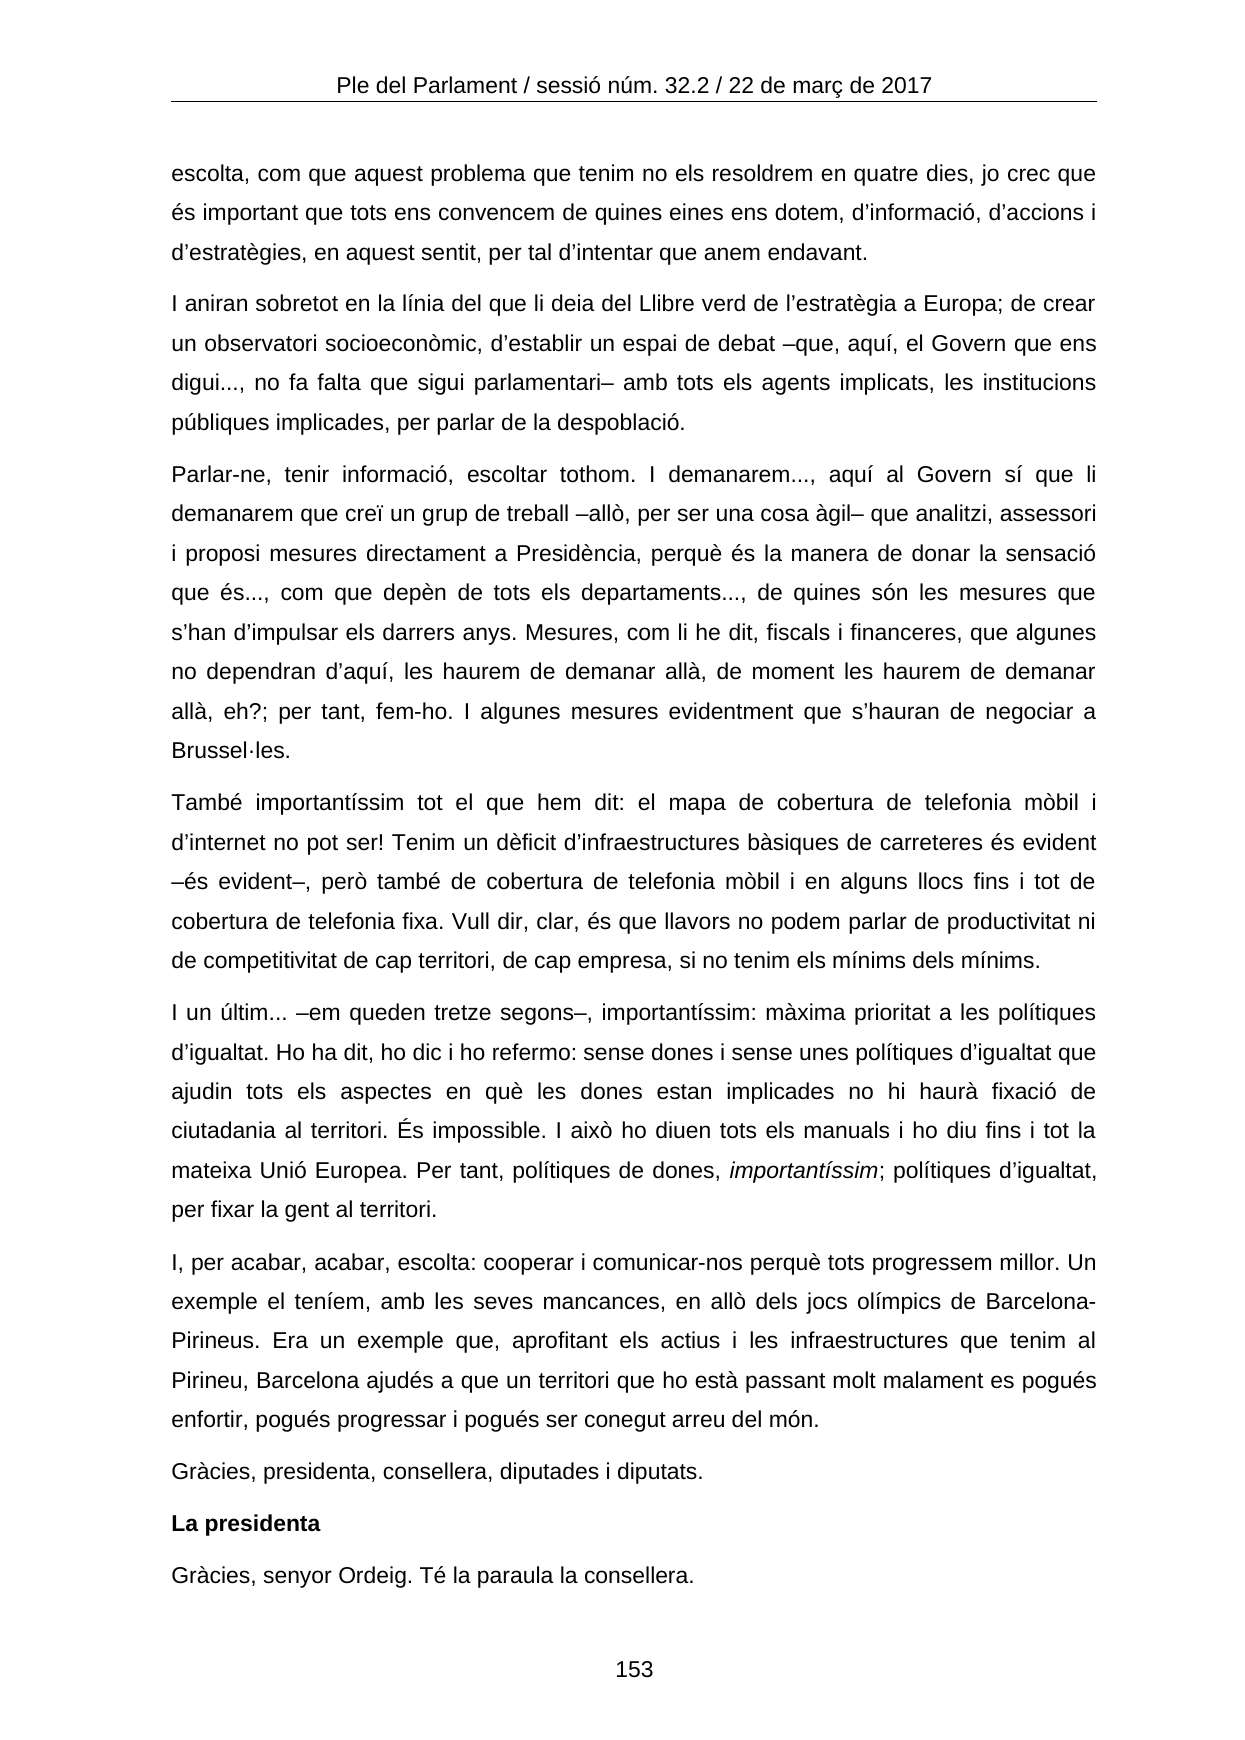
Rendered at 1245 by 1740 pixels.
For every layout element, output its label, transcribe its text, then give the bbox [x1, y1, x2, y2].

text La presidenta [171, 1510, 1097, 1537]
text I un últim... –em queden tretze segons–, importantíssim: màxima prioritat a les polítiques d’igualtat. Ho ha dit, ho dic i ho refermo: sense dones i sense unes polítiques d’igualtat que ajudin tots els aspectes en què les dones estan implicades no hi haurà fixació de ciutadania al territori. És impossible. I això ho diuen tots els manuals i ho diu fins i tot la mateixa Unió Europea. Per tant, polítiques de dones, importantíssim; polítiques d’igualtat, per fixar la gent al territori. [171, 999, 1097, 1223]
text Gràcies, senyor Ordeig. Té la paraula la consellera. [171, 1562, 1097, 1589]
text Gràcies, presidenta, consellera, diputades i diputats. [171, 1458, 1097, 1485]
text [171, 159, 1097, 265]
text I aniran sobretot en la línia del que li deia del Llibre verd de l’estratègia a Europa; de crear un observatori socioeconòmic, d’establir un espai de debat –que, aquí, el Govern que ens digui..., no fa falta que sigui parlamentari– amb tots els agents implicats, les institucions públiques implicades, per parlar de la despoblació. [171, 290, 1097, 435]
text Parlar-ne, tenir informació, escoltar tothom. I demanarem..., aquí al Govern sí que li demanarem que creï un grup de treball –allò, per ser una cosa àgil– que analitzi, assessori i proposi mesures directament a Presidència, perquè és la manera de donar la sensació que és..., com que depèn de tots els departaments..., de quines són les mesures que s’han d’impulsar els darrers anys. Mesures, com li he dit, fiscals i financeres, que algunes no dependran d’aquí, les haurem de demanar allà, de moment les haurem de demanar allà, eh?; per tant, fem-ho. I algunes mesures evidentment que s’hauran de negociar a Brussel·les. [171, 461, 1097, 763]
text I, per acabar, acabar, escolta: cooperar i comunicar-nos perquè tots progressem millor. Un exemple el teníem, amb les seves mancances, en allò dels jocs olímpics de Barcelona-Pirineus. Era un exemple que, aprofitant els actius i les infraestructures que tenim al Pirineu, Barcelona ajudés a que un territori que ho està passant molt malament es pogués enfortir, pogués progressar i pogués ser conegut arreu del món. [171, 1248, 1097, 1433]
text També importantíssim tot el que hem dit: el mapa de cobertura de telefonia mòbil i d’internet no pot ser! Tenim un dèficit d’infraestructures bàsiques de carreteres és evident –és evident–, però també de cobertura de telefonia mòbil i en alguns llocs fins i tot de cobertura de telefonia fixa. Vull dir, clar, és que llavors no podem parlar de productivitat ni de competitivitat de cap territori, de cap empresa, si no tenim els mínims dels mínims. [171, 789, 1097, 973]
